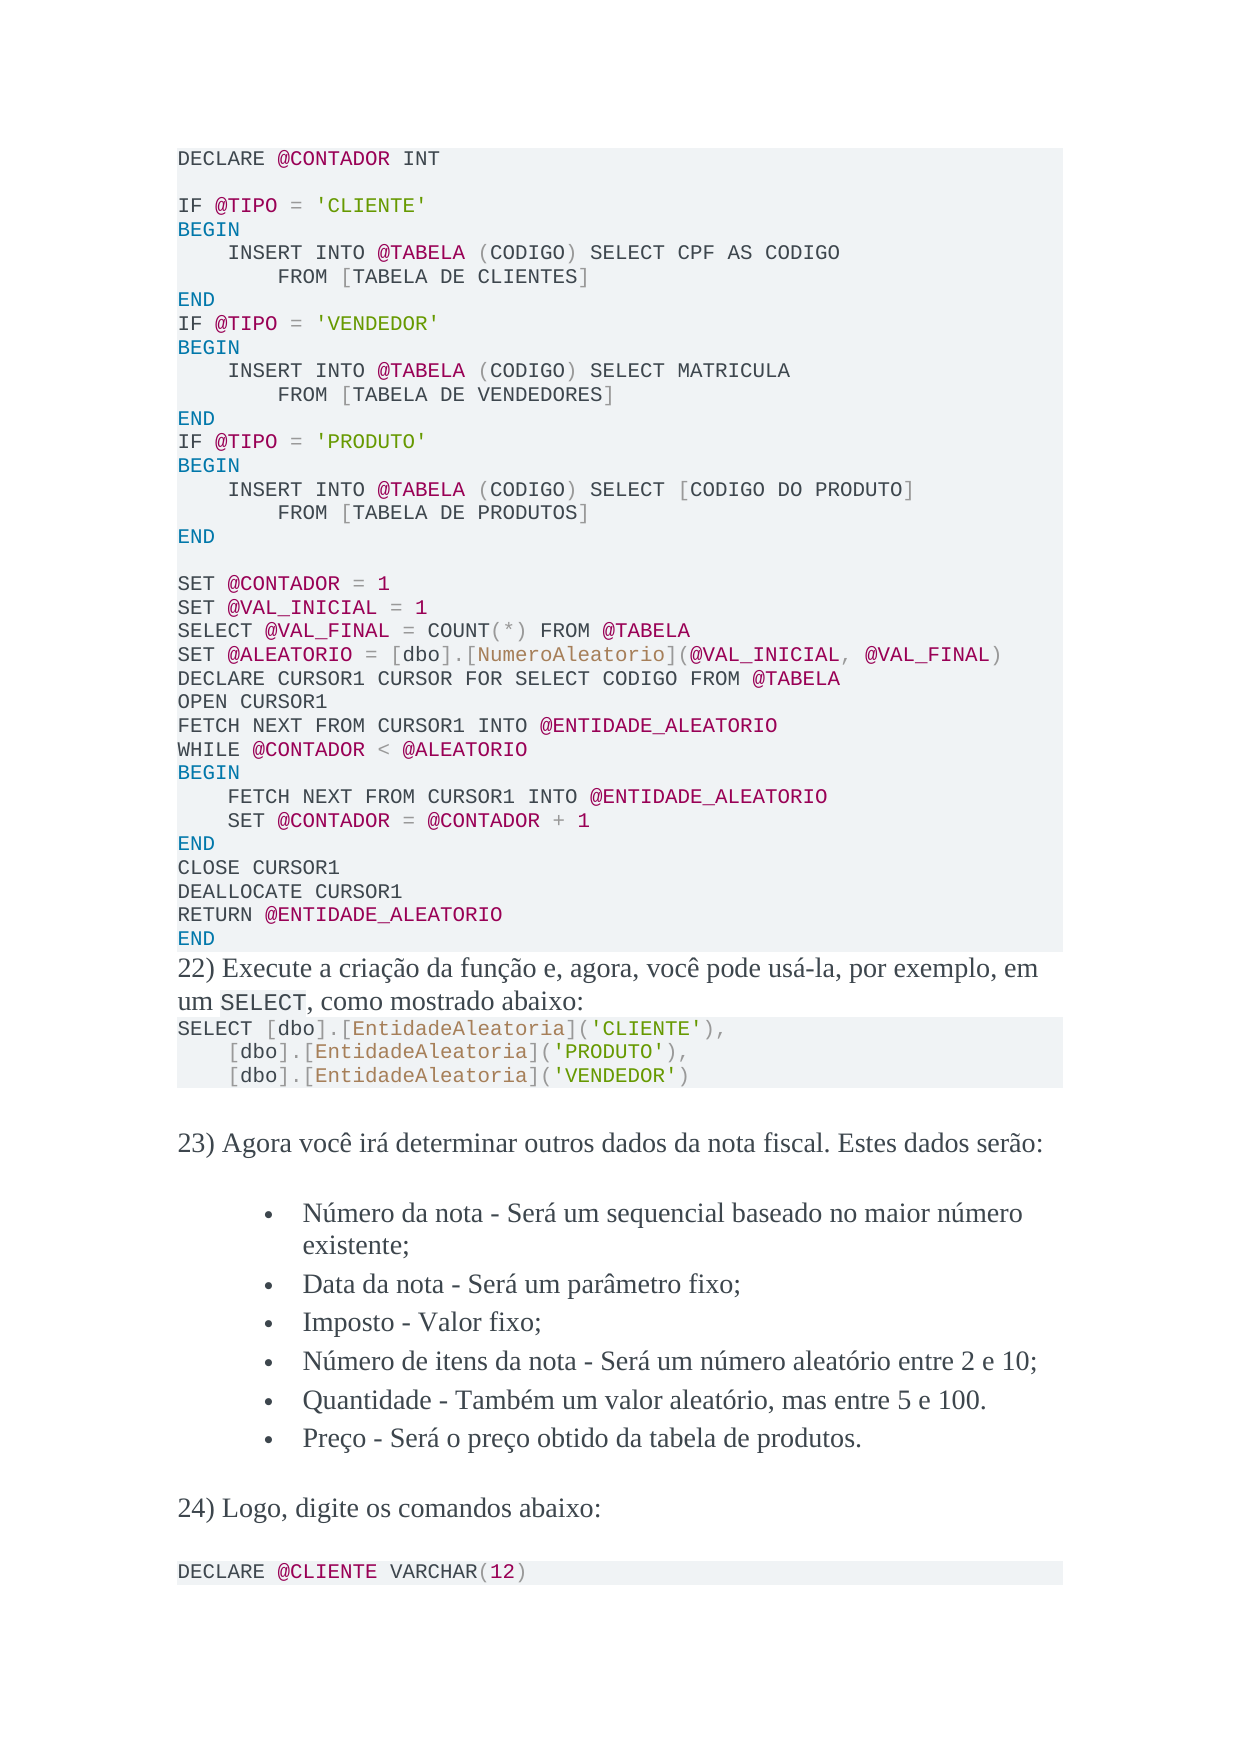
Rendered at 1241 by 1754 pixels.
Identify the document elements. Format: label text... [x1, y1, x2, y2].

list Número da nota - Será um sequencial baseado no maior número existente; [265, 1196, 1063, 1261]
text IF @TIPO = 'CLIENTE' [177, 195, 1063, 218]
text FETCH NEXT FROM CURSOR1 INTO @ENTIDADE_ALEATORIO [177, 715, 1063, 739]
text END [177, 526, 1063, 549]
text SET @CONTADOR = @CONTADOR + 1 [177, 810, 1063, 833]
text FROM [TABELA DE PRODUTOS] [177, 502, 1063, 526]
list Preço - Será o preço obtido da tabela de produtos. [265, 1421, 1063, 1454]
text FROM [TABELA DE VENDEDORES] [177, 384, 1063, 408]
text 23) Agora você irá determinar outros dados da nota fiscal. Estes dados serão: [177, 1126, 1063, 1158]
list Quantidade - Também um valor aleatório, mas entre 5 e 100. [265, 1383, 1063, 1415]
text FETCH NEXT FROM CURSOR1 INTO @ENTIDADE_ALEATORIO [177, 786, 1063, 810]
text END [177, 833, 1063, 857]
list Número de itens da nota - Será um número aleatório entre 2 e 10; [265, 1344, 1063, 1377]
text INSERT INTO @TABELA (CODIGO) SELECT [CODIGO DO PRODUTO] [177, 479, 1063, 502]
text BEGIN [177, 455, 1063, 479]
text DECLARE @CONTADOR INT [177, 148, 1063, 171]
text INSERT INTO @TABELA (CODIGO) SELECT MATRICULA [177, 360, 1063, 384]
text DECLARE @CLIENTE VARCHAR(12) [177, 1561, 1063, 1585]
text RETURN @ENTIDADE_ALEATORIO [177, 904, 1063, 928]
list Imposto - Valor fixo; [265, 1306, 1063, 1338]
text 22) Execute a criação da função e, agora, você pode usá-la, por exemplo, em um SELECT, como mostrado abaixo: [177, 952, 1063, 1017]
list Data da nota - Será um parâmetro fixo; [265, 1267, 1063, 1299]
text [dbo].[EntidadeAleatoria]('PRODUTO'), [177, 1041, 1063, 1065]
text END [177, 928, 1063, 952]
text IF @TIPO = 'VENDEDOR' [177, 313, 1063, 337]
text END [177, 289, 1063, 313]
text BEGIN [177, 762, 1063, 786]
text SET @CONTADOR = 1 [177, 573, 1063, 597]
text OPEN CURSOR1 [177, 691, 1063, 715]
text FROM [TABELA DE CLIENTES] [177, 266, 1063, 289]
text INSERT INTO @TABELA (CODIGO) SELECT CPF AS CODIGO [177, 242, 1063, 266]
text CLOSE CURSOR1 [177, 857, 1063, 881]
text [dbo].[EntidadeAleatoria]('VENDEDOR') [177, 1065, 1063, 1088]
text IF @TIPO = 'PRODUTO' [177, 431, 1063, 455]
text END [177, 408, 1063, 431]
text DECLARE CURSOR1 CURSOR FOR SELECT CODIGO FROM @TABELA [177, 668, 1063, 691]
text WHILE @CONTADOR < @ALEATORIO [177, 739, 1063, 762]
text SET @ALEATORIO = [dbo].[NumeroAleatorio](@VAL_INICIAL, @VAL_FINAL) [177, 644, 1063, 668]
text SELECT [dbo].[EntidadeAleatoria]('CLIENTE'), [177, 1017, 1063, 1041]
text SELECT @VAL_FINAL = COUNT(*) FROM @TABELA [177, 621, 1063, 644]
text 24) Logo, digite os comandos abaixo: [177, 1491, 1063, 1524]
text SET @VAL_INICIAL = 1 [177, 597, 1063, 621]
text DEALLOCATE CURSOR1 [177, 881, 1063, 904]
text BEGIN [177, 337, 1063, 360]
text BEGIN [177, 218, 1063, 242]
